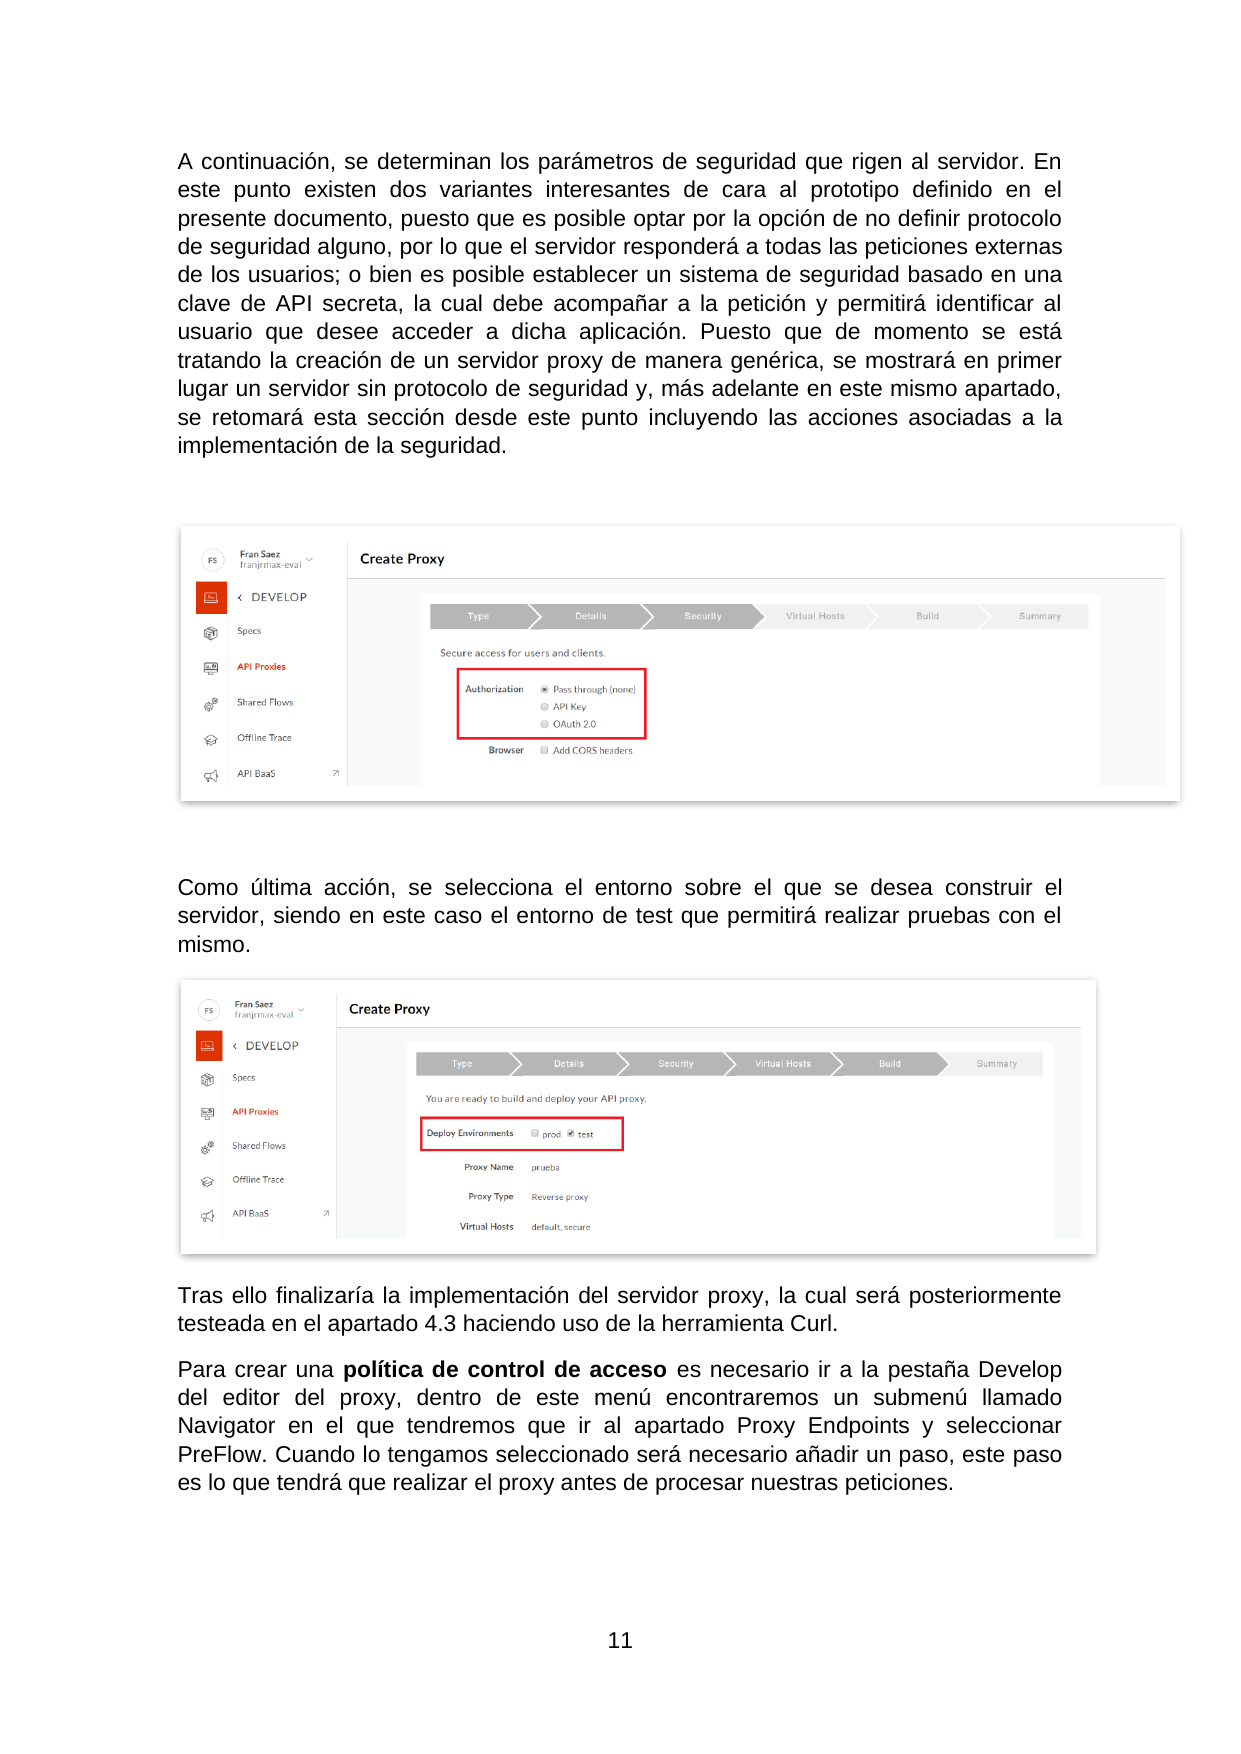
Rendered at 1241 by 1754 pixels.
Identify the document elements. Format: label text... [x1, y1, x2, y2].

text Tras ello finalizaría la implementación del servidor proxy, la cual será posteriormente testeada en el apartado 4.3 haciendo uso de la herramienta Curl. [177, 1282, 1063, 1337]
text Como última acción, se selecciona el entorno sobre el que se desea construir el servidor, siendo en este caso el entorno de test que permitirá realizar pruebas con el mismo. [177, 874, 1063, 957]
text Para crear una política de control de acceso es necesario ir a la pestaña Develop del editor del proxy, dentro de este menú encontraremos un submenú llamado Navigator en el que tendremos que ir al apartado Proxy Endpoints y seleccionar PreFlow. Cuando lo tengamos seleccionado será necesario añadir un paso, este paso es lo que tendrá que realizar el proxy antes de procesar nuestras peticiones. [177, 1356, 1063, 1496]
picture [196, 994, 1081, 1239]
picture [196, 541, 1165, 786]
text A continuación, se determinan los parámetros de seguridad que rigen al servidor. En este punto existen dos variantes interesantes de cara al prototipo definido en el presente documento, puesto que es posible optar por la opción de no definir protocolo de seguridad alguno, por lo que el servidor responderá a todas las peticiones externas de los usuarios; o bien es posible establecer un sistema de seguridad basado en una clave de API secreta, la cual debe acompañar a la petición y permitirá identificar al usuario que desee acceder a dicha aplicación. Puesto que de momento se está tratando la creación de un servidor proxy de manera genérica, se mostrará en primer lugar un servidor sin protocolo de seguridad y, más adelante en este mismo apartado, se retomará esta sección desde este punto incluyendo las acciones asociadas a la implementación de la seguridad. [177, 148, 1063, 458]
